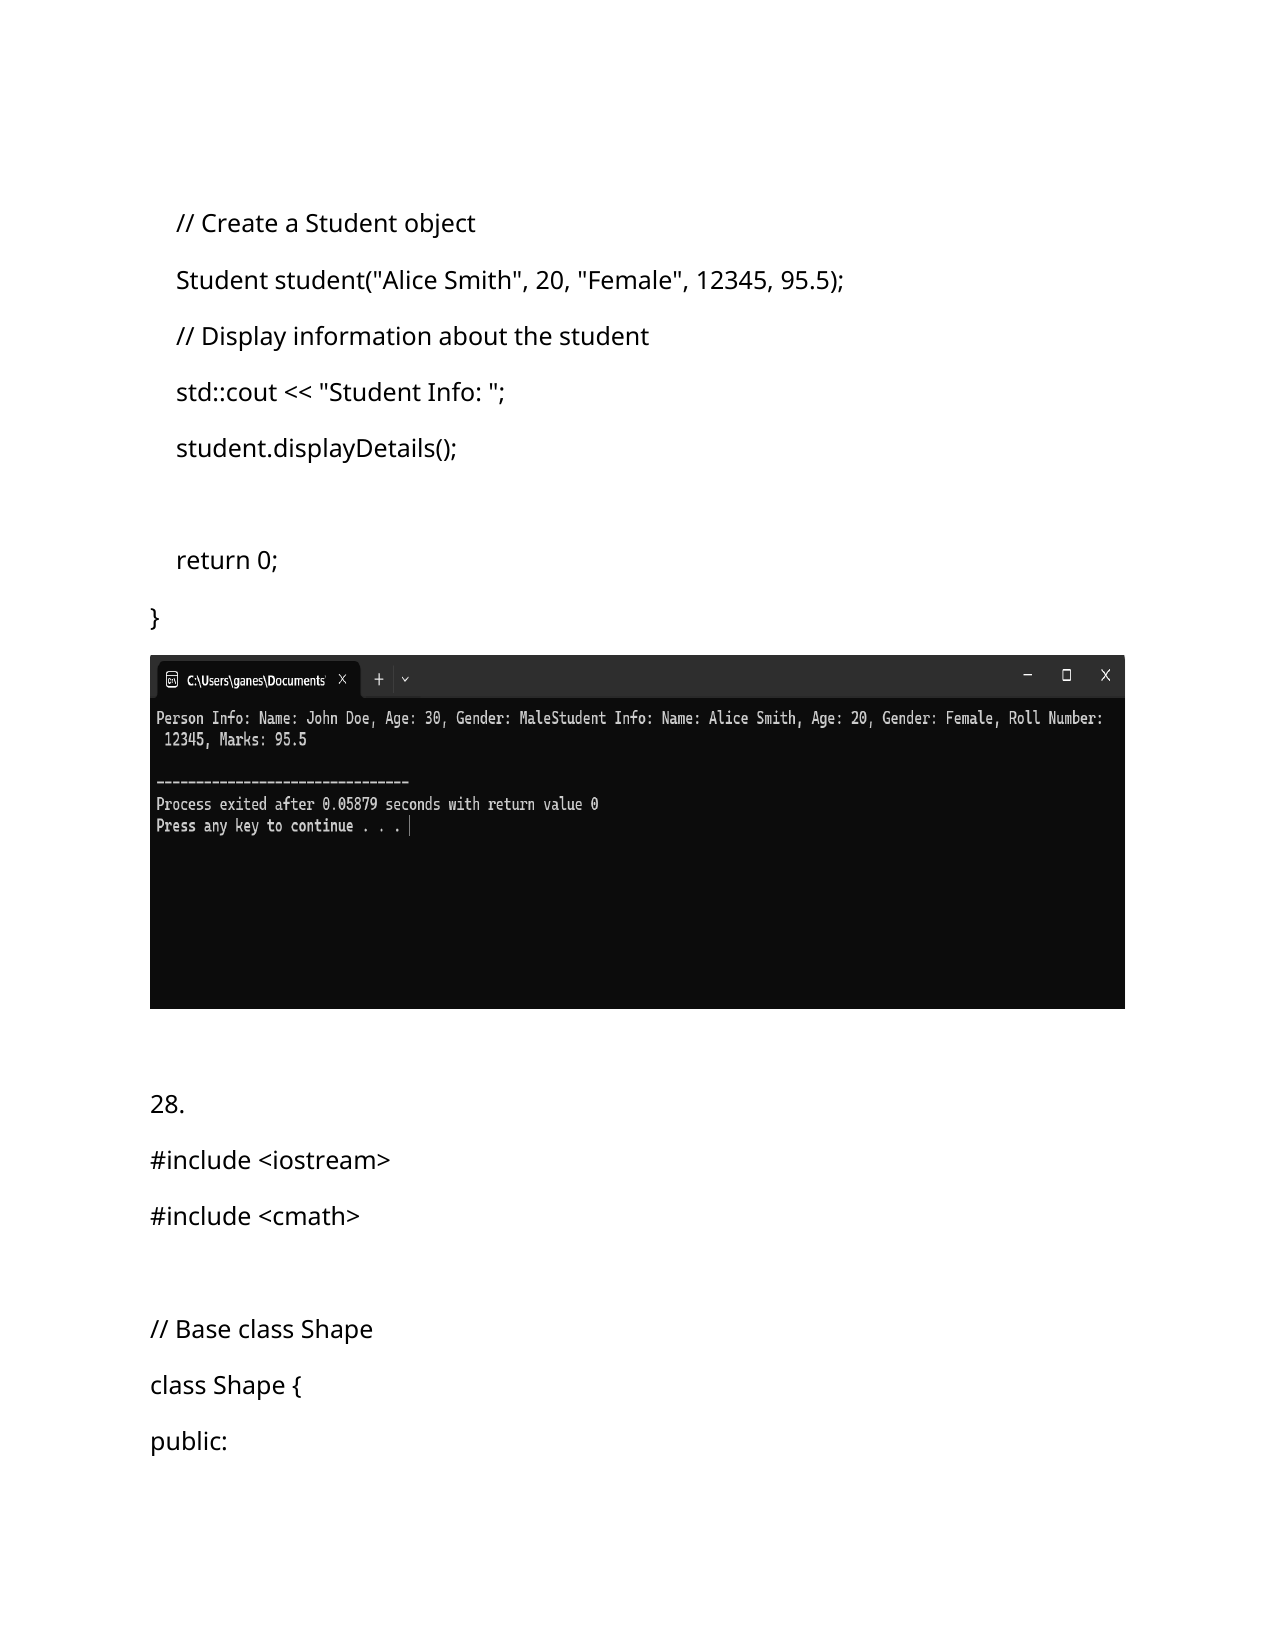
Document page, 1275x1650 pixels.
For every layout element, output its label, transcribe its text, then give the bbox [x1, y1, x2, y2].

text #include <cmath> [150, 1199, 1125, 1233]
text std::cout << "Student Info: "; [150, 374, 1125, 409]
text Student student("Alice Smith", 20, "Female", 12345, 95.5); [150, 262, 1125, 296]
text class Shape { [150, 1367, 1125, 1401]
text public: [150, 1423, 1125, 1458]
text // Display information about the student [150, 318, 1125, 352]
text #include <iostream> [150, 1143, 1125, 1177]
text 28. [150, 1087, 1125, 1121]
picture [150, 655, 1125, 1009]
text return 0; [150, 543, 1125, 577]
text // Create a Student object [150, 206, 1125, 240]
text // Base class Shape [150, 1311, 1125, 1345]
text } [150, 599, 1125, 633]
text student.displayDetails(); [150, 431, 1125, 465]
